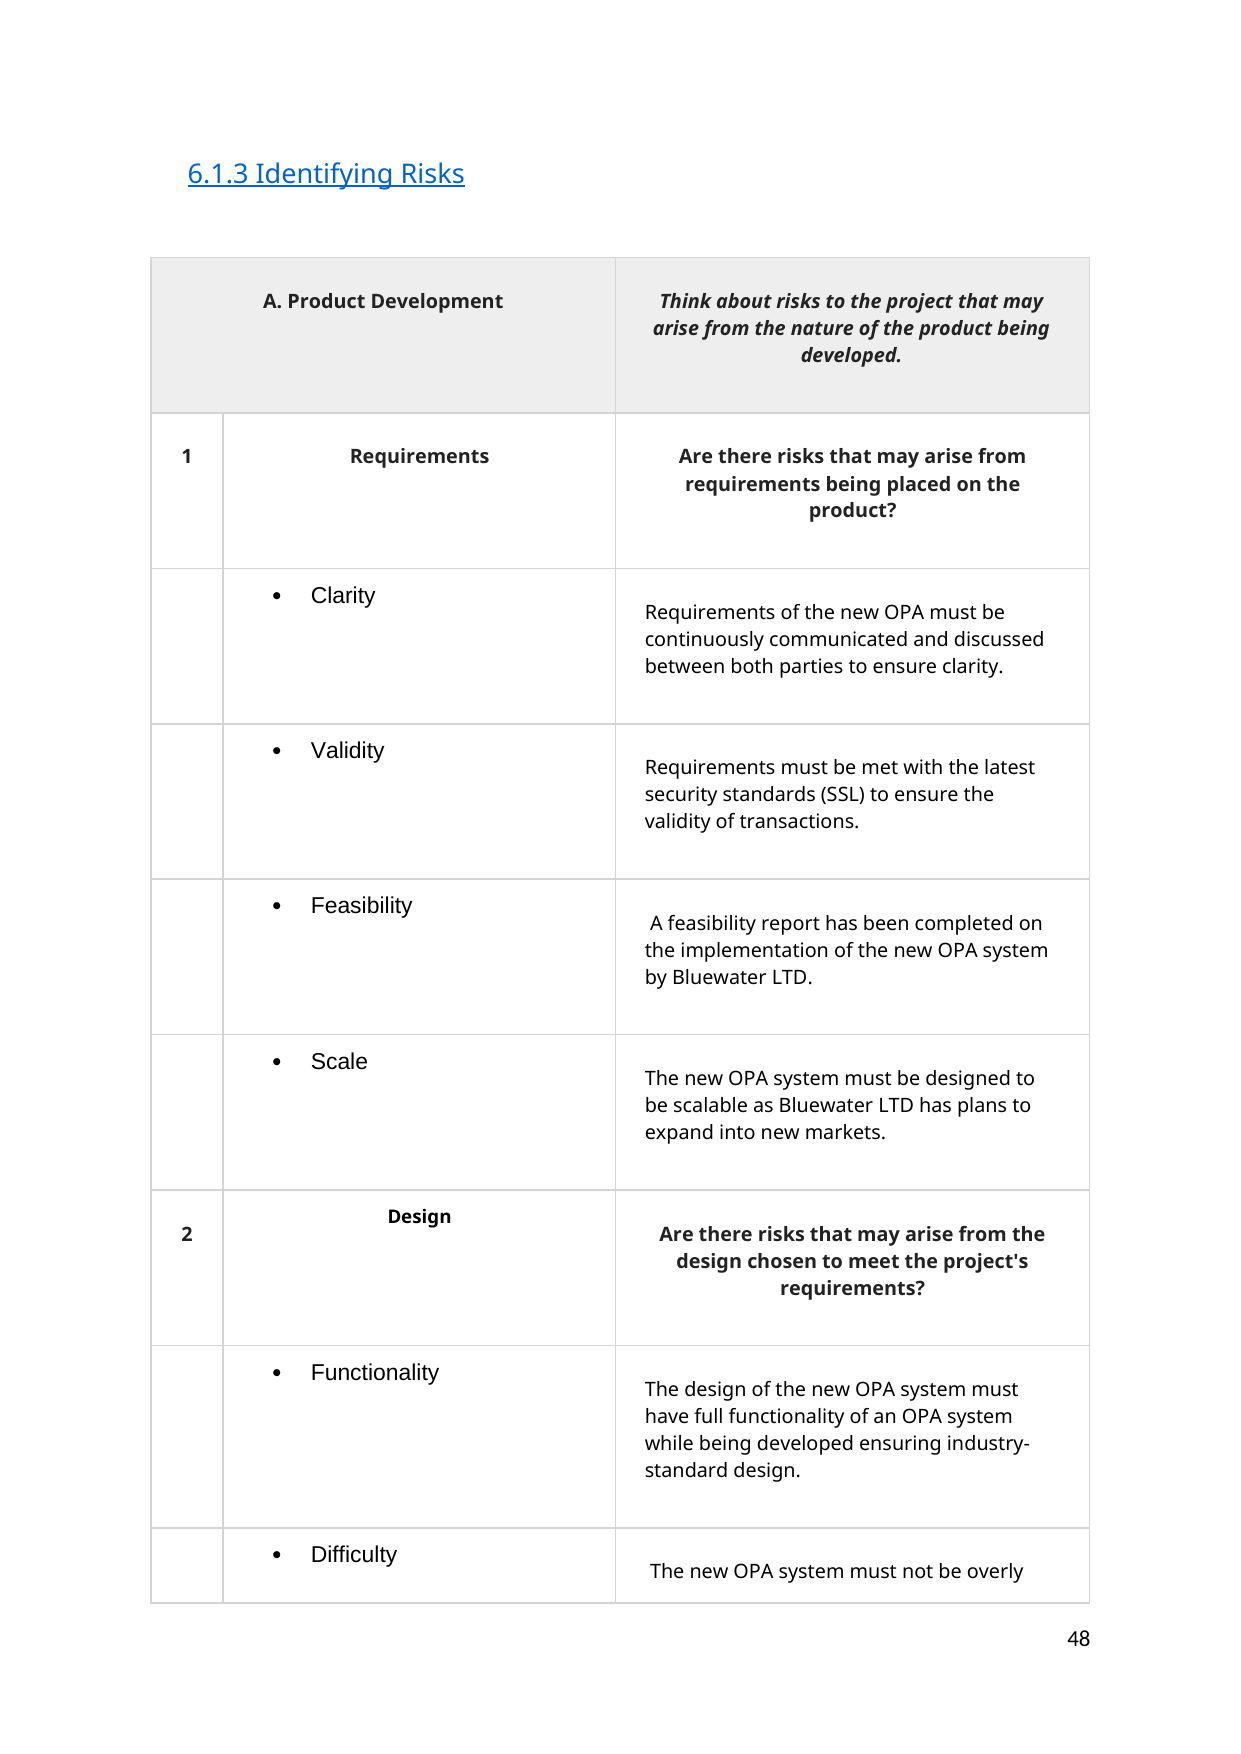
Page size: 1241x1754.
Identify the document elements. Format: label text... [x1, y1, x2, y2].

table_cell Are there risks that may arise from requirements being placed on the product? [616, 414, 1089, 567]
table_cell Difficulty [224, 1529, 615, 1602]
table_cell Requirements [224, 414, 615, 567]
subtitle 6.1.3 Identifying Risks [150, 154, 1090, 191]
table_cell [616, 1529, 1089, 1602]
table_cell Design [224, 1191, 615, 1344]
table_cell Requirements of the new OPA must be continuously communicated and discussed between both parties to ensure clarity. [616, 569, 1089, 723]
table_cell 1 [152, 414, 222, 567]
table_cell The design of the new OPA system must have full functionality of an OPA system while being developed ensuring industry-standard design. [616, 1346, 1089, 1527]
table_cell [152, 1346, 222, 1527]
table_header A. Product Development [152, 258, 615, 412]
table_cell Are there risks that may arise from the design chosen to meet the project's requirements? [616, 1191, 1089, 1344]
table_cell Functionality [224, 1346, 615, 1527]
table_cell A feasibility report has been completed on the implementation of the new OPA system by Bluewater LTD. [616, 880, 1089, 1034]
table_cell Scale [224, 1035, 615, 1189]
table_cell 2 [152, 1191, 222, 1344]
table_cell Requirements must be met with the latest security standards (SSL) to ensure the validity of transactions. [616, 725, 1089, 878]
table_cell [152, 1035, 222, 1189]
table_cell [152, 569, 222, 723]
table_cell The new OPA system must be designed to be scalable as Bluewater LTD has plans to expand into new markets. [616, 1035, 1089, 1189]
table_header Think about risks to the project that may arise from the nature of the product being developed. [616, 258, 1089, 412]
table_cell [152, 725, 222, 878]
table_cell Clarity [224, 569, 615, 723]
table_cell [152, 880, 222, 1034]
table_cell Validity [224, 725, 615, 878]
table_cell Feasibility [224, 880, 615, 1034]
table_cell [152, 1529, 222, 1602]
